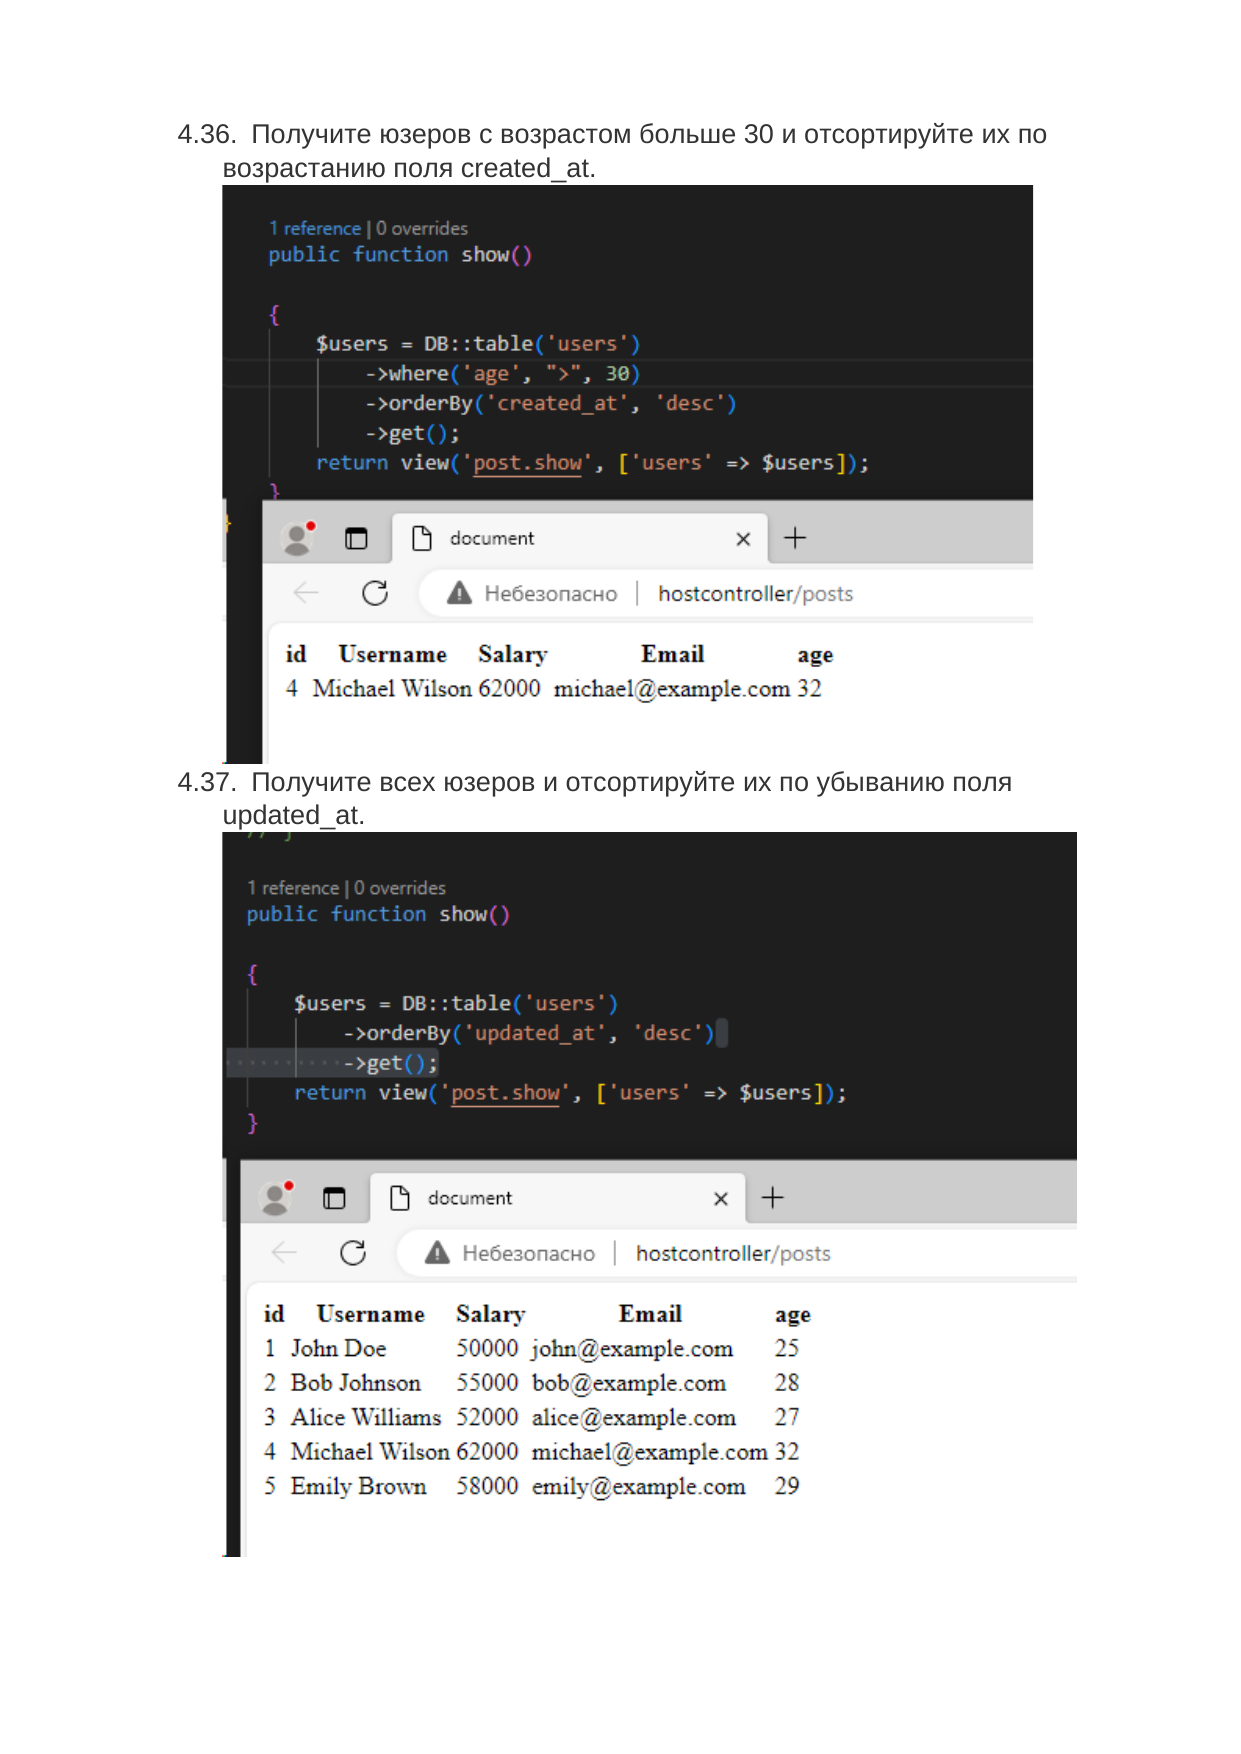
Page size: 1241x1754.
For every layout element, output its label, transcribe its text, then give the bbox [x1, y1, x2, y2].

picture [222, 832, 1077, 1557]
picture [222, 185, 1034, 764]
